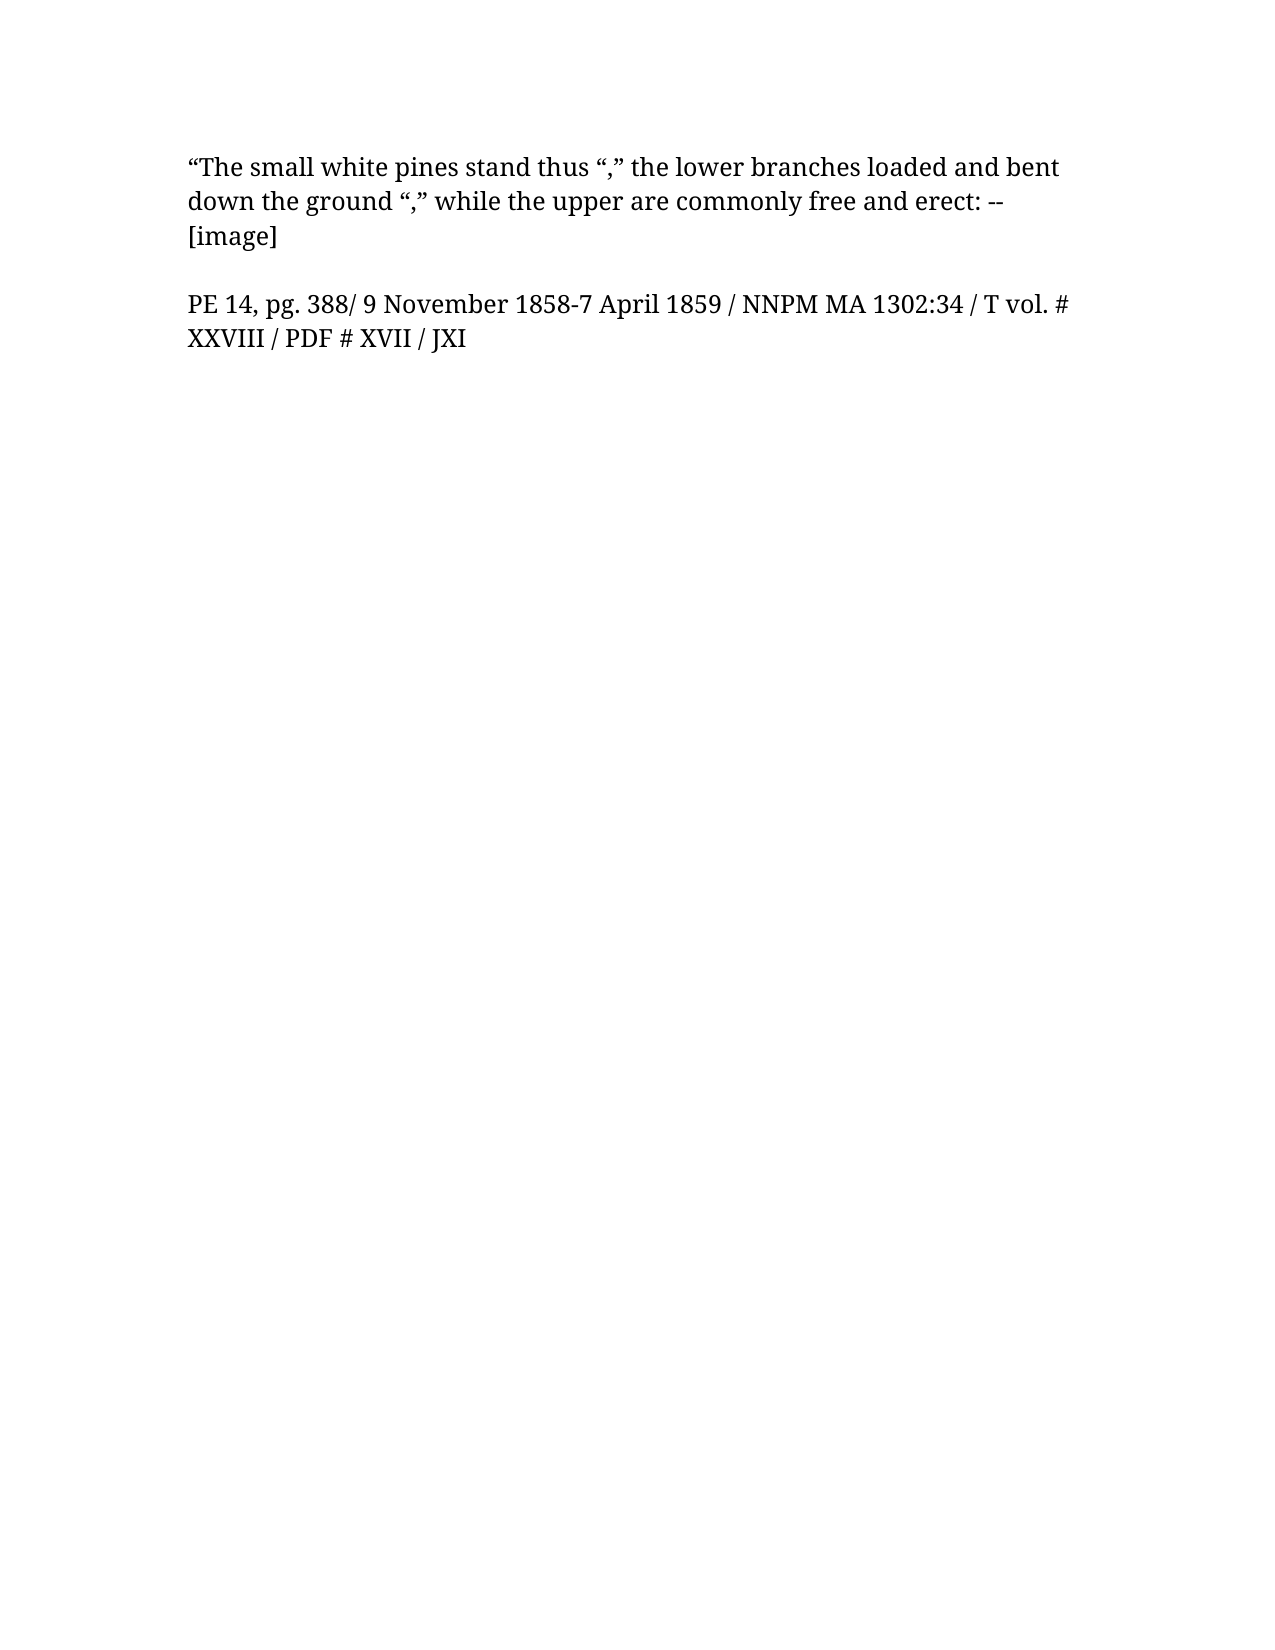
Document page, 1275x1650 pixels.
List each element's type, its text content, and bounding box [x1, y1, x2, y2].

text “The small white pines stand thus “,” the lower branches loaded and bent down the ground “,” while the upper are commonly free and erect: --[image] [187, 150, 1087, 252]
text PE 14, pg. 388/ 9 November 1858-7 April 1859 / NNPM MA 1302:34 / T vol. # XXVIII / PDF # XVII / JXI [187, 286, 1087, 354]
